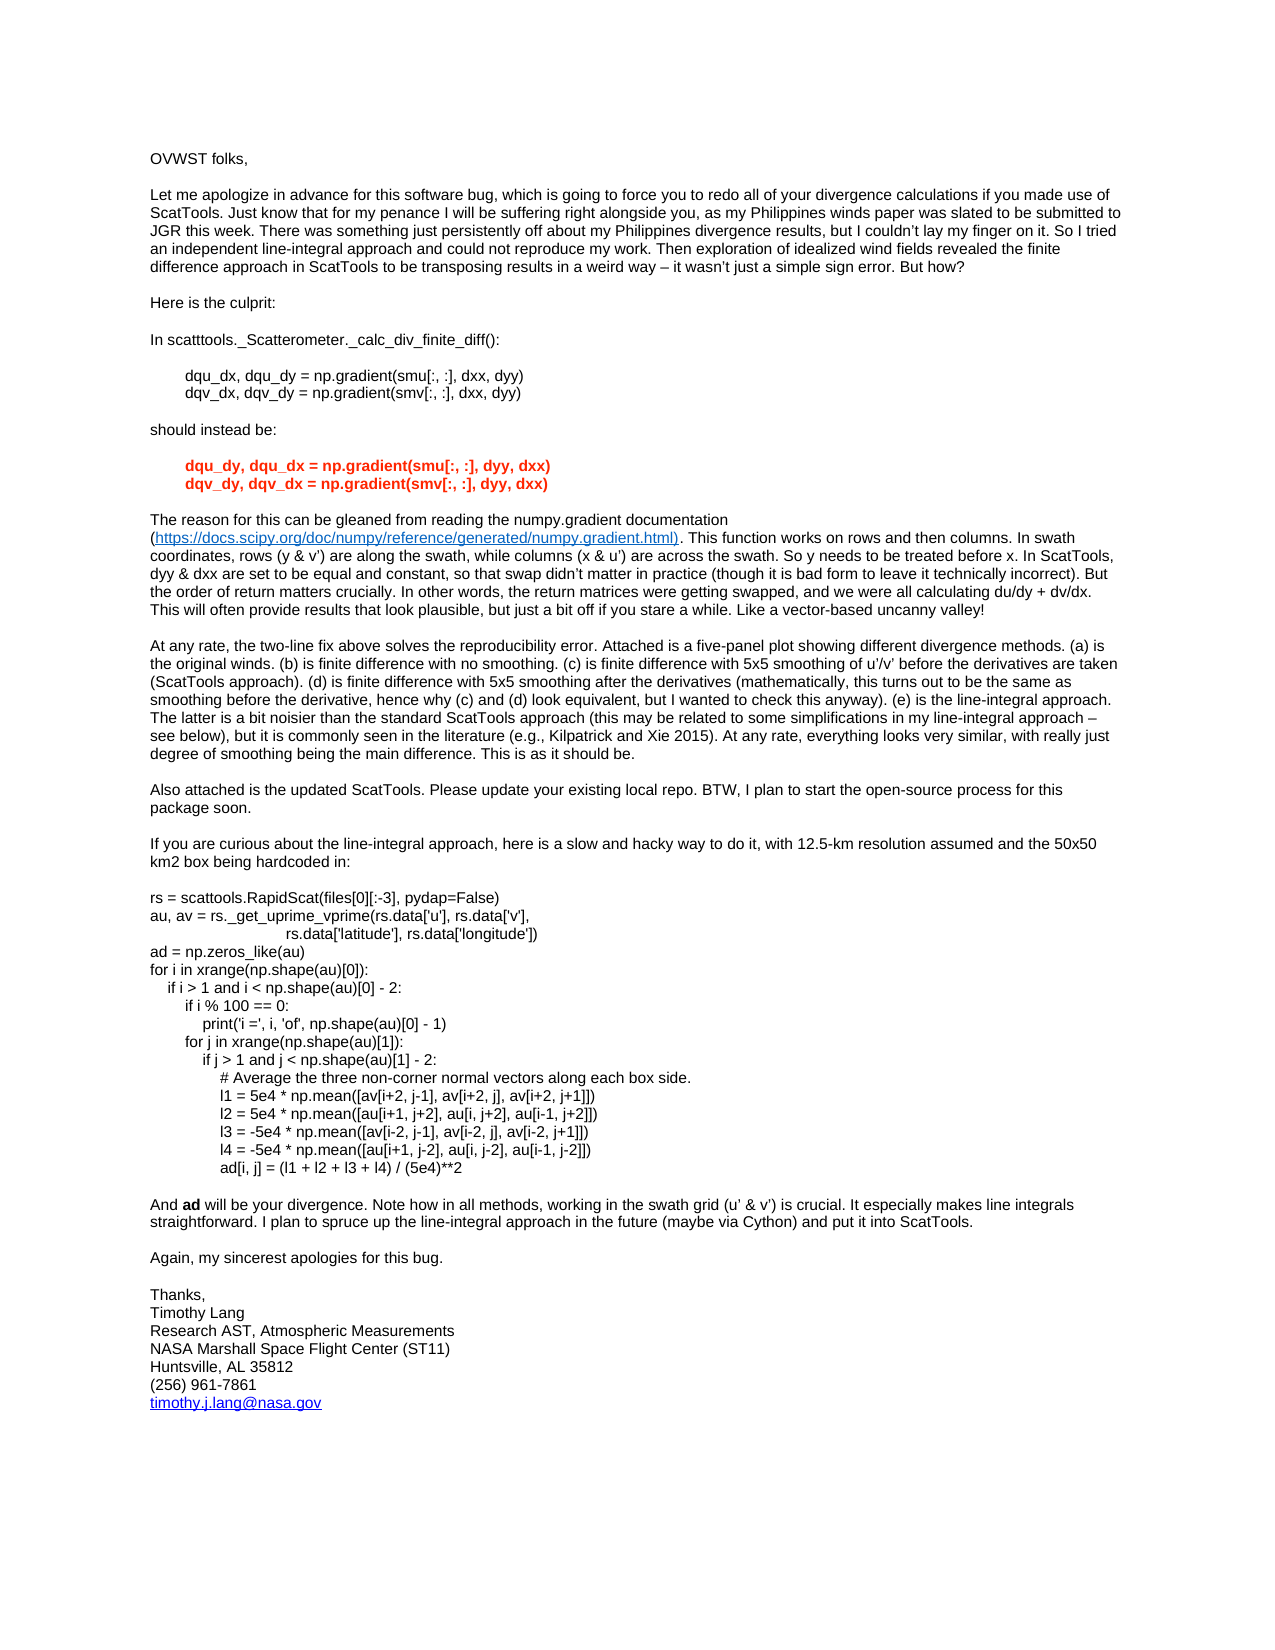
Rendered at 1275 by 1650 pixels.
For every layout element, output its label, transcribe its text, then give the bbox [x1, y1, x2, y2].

text if j > 1 and j < np.shape(au)[1] - 2: [150, 1051, 1125, 1069]
text l3 = -5e4 * np.mean([av[i-2, j-1], av[i-2, j], av[i-2, j+1]]) [150, 1123, 1125, 1141]
text Here is the culprit: [150, 294, 1125, 312]
text for j in xrange(np.shape(au)[1]): [150, 1033, 1125, 1051]
text Again, my sincerest apologies for this bug. [150, 1249, 1125, 1267]
text if i % 100 == 0: [150, 997, 1125, 1015]
text At any rate, the two-line fix above solves the reproducibility error. Attached is a five-panel plot showing different divergence methods. (a) is the original winds. (b) is finite difference with no smoothing. (c) is finite difference with 5x5 smoothing of u’/v’ before the derivatives are taken (ScatTools approach). (d) is finite difference with 5x5 smoothing after the derivatives (mathematically, this turns out to be the same as smoothing before the derivative, hence why (c) and (d) look equivalent, but I wanted to check this anyway). (e) is the line-integral approach. The latter is a bit noisier than the standard ScatTools approach (this may be related to some simplifications in my line-integral approach – see below), but it is commonly seen in the literature (e.g., Kilpatrick and Xie 2015). At any rate, everything looks very similar, with really just degree of smoothing being the main difference. This is as it should be. [150, 637, 1125, 763]
text should instead be: [150, 420, 1125, 438]
text dqv_dx, dqv_dy = np.gradient(smv[:, :], dxx, dyy) [150, 384, 1125, 402]
text rs.data['latitude'], rs.data['longitude']) [150, 925, 1125, 943]
text Also attached is the updated ScatTools. Please update your existing local repo. BTW, I plan to start the open-source process for this package soon. [150, 781, 1125, 817]
text Huntsville, AL 35812 [150, 1357, 1125, 1375]
text OVWST folks, [150, 150, 1125, 168]
text l4 = -5e4 * np.mean([au[i+1, j-2], au[i, j-2], au[i-1, j-2]]) [150, 1141, 1125, 1159]
text The reason for this can be gleaned from reading the numpy.gradient documentation (https://docs.scipy.org/doc/numpy/reference/generated/numpy.gradient.html). This function works on rows and then columns. In swath coordinates, rows (y & v’) are along the swath, while columns (x & u’) are across the swath. So y needs to be treated before x. In ScatTools, dyy & dxx are set to be equal and constant, so that swap didn’t matter in practice (though it is bad form to leave it technically incorrect). But the order of return matters crucially. In other words, the return matrices were getting swapped, and we were all calculating du/dy + dv/dx. This will often provide results that look plausible, but just a bit off if you stare a while. Like a vector-based uncanny valley! [150, 510, 1125, 618]
text timothy.j.lang@nasa.gov [150, 1393, 1125, 1411]
text # Average the three non-corner normal vectors along each box side. [150, 1069, 1125, 1087]
text Let me apologize in advance for this software bug, which is going to force you to redo all of your divergence calculations if you made use of ScatTools. Just know that for my penance I will be suffering right alongside you, as my Philippines winds paper was slated to be submitted to JGR this week. There was something just persistently off about my Philippines divergence results, but I couldn’t lay my finger on it. So I tried an independent line-integral approach and could not reproduce my work. Then exploration of idealized wind fields revealed the finite difference approach in ScatTools to be transposing results in a weird way – it wasn’t just a simple sign error. But how? [150, 186, 1125, 276]
text (256) 961-7861 [150, 1375, 1125, 1393]
text for i in xrange(np.shape(au)[0]): [150, 961, 1125, 979]
text Thanks, [150, 1285, 1125, 1303]
text l1 = 5e4 * np.mean([av[i+2, j-1], av[i+2, j], av[i+2, j+1]]) [150, 1087, 1125, 1105]
text rs = scattools.RapidScat(files[0][:-3], pydap=False) [150, 889, 1125, 907]
text dqu_dx, dqu_dy = np.gradient(smu[:, :], dxx, dyy) [150, 366, 1125, 384]
text dqv_dy, dqv_dx = np.gradient(smv[:, :], dyy, dxx) [150, 474, 1125, 492]
text dqu_dy, dqu_dx = np.gradient(smu[:, :], dyy, dxx) [150, 456, 1125, 474]
text And ad will be your divergence. Note how in all methods, working in the swath grid (u’ & v’) is crucial. It especially makes line integrals straightforward. I plan to spruce up the line-integral approach in the future (maybe via Cython) and put it into ScatTools. [150, 1195, 1125, 1231]
text Timothy Lang [150, 1303, 1125, 1321]
text In scatttools._Scatterometer._calc_div_finite_diff(): [150, 330, 1125, 348]
text If you are curious about the line-integral approach, here is a slow and hacky way to do it, with 12.5-km resolution assumed and the 50x50 km2 box being hardcoded in: [150, 835, 1125, 871]
text l2 = 5e4 * np.mean([au[i+1, j+2], au[i, j+2], au[i-1, j+2]]) [150, 1105, 1125, 1123]
text NASA Marshall Space Flight Center (ST11) [150, 1339, 1125, 1357]
text ad[i, j] = (l1 + l2 + l3 + l4) / (5e4)**2 [150, 1159, 1125, 1177]
text au, av = rs._get_uprime_vprime(rs.data['u'], rs.data['v'], [150, 907, 1125, 925]
text Research AST, Atmospheric Measurements [150, 1321, 1125, 1339]
text ad = np.zeros_like(au) [150, 943, 1125, 961]
text print('i =', i, 'of', np.shape(au)[0] - 1) [150, 1015, 1125, 1033]
text if i > 1 and i < np.shape(au)[0] - 2: [150, 979, 1125, 997]
